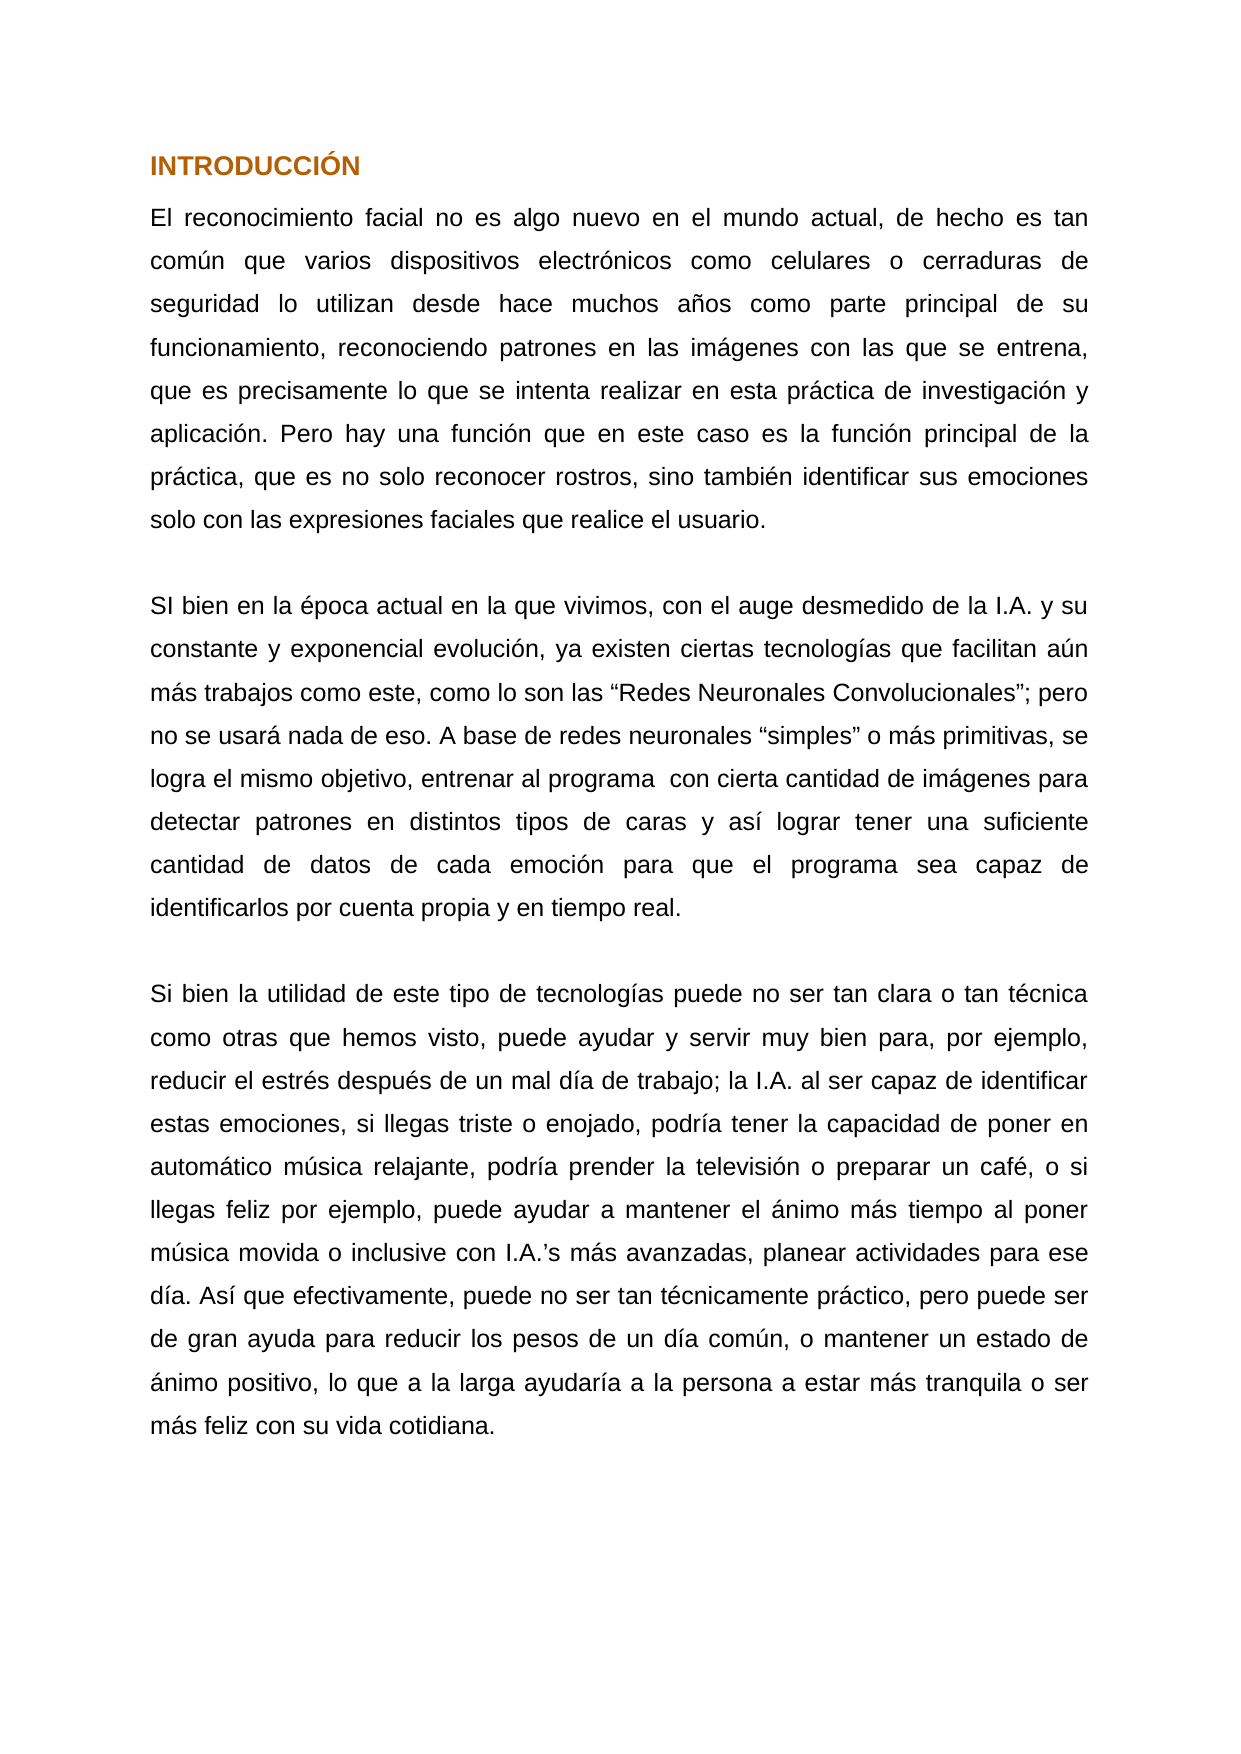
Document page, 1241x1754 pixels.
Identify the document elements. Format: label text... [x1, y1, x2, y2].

title INTRODUCCIÓN [150, 150, 1090, 181]
text SI bien en la época actual en la que vivimos, con el auge desmedido de la I.A. y su constante y exponencial evolución, ya existen ciertas tecnologías que facilitan aún más trabajos como este, como lo son las “Redes Neuronales Convolucionales”; pero no se usará nada de eso. A base de redes neuronales “simples” o más primitivas, se logra el mismo objetivo, entrenar al programa con cierta cantidad de imágenes para detectar patrones en distintos tipos de caras y así lograr tener una suficiente cantidad de datos de cada emoción para que el programa sea capaz de identificarlos por cuenta propia y en tiempo real. [150, 591, 1090, 922]
text Si bien la utilidad de este tipo de tecnologías puede no ser tan clara o tan técnica como otras que hemos visto, puede ayudar y servir muy bien para, por ejemplo, reducir el estrés después de un mal día de trabajo; la I.A. al ser capaz de identificar estas emociones, si llegas triste o enojado, podría tener la capacidad de poner en automático música relajante, podría prender la televisión o preparar un café, o si llegas feliz por ejemplo, puede ayudar a mantener el ánimo más tiempo al poner música movida o inclusive con I.A.’s más avanzadas, planear actividades para ese día. Así que efectivamente, puede no ser tan técnicamente práctico, pero puede ser de gran ayuda para reducir los pesos de un día común, o mantener un estado de ánimo positivo, lo que a la larga ayudaría a la persona a estar más tranquila o ser más feliz con su vida cotidiana. [150, 979, 1090, 1439]
text El reconocimiento facial no es algo nuevo en el mundo actual, de hecho es tan común que varios dispositivos electrónicos como celulares o cerraduras de seguridad lo utilizan desde hace muchos años como parte principal de su funcionamiento, reconociendo patrones en las imágenes con las que se entrena, que es precisamente lo que se intenta realizar en esta práctica de investigación y aplicación. Pero hay una función que en este caso es la función principal de la práctica, que es no solo reconocer rostros, sino también identificar sus emociones solo con las expresiones faciales que realice el usuario. [150, 203, 1090, 534]
